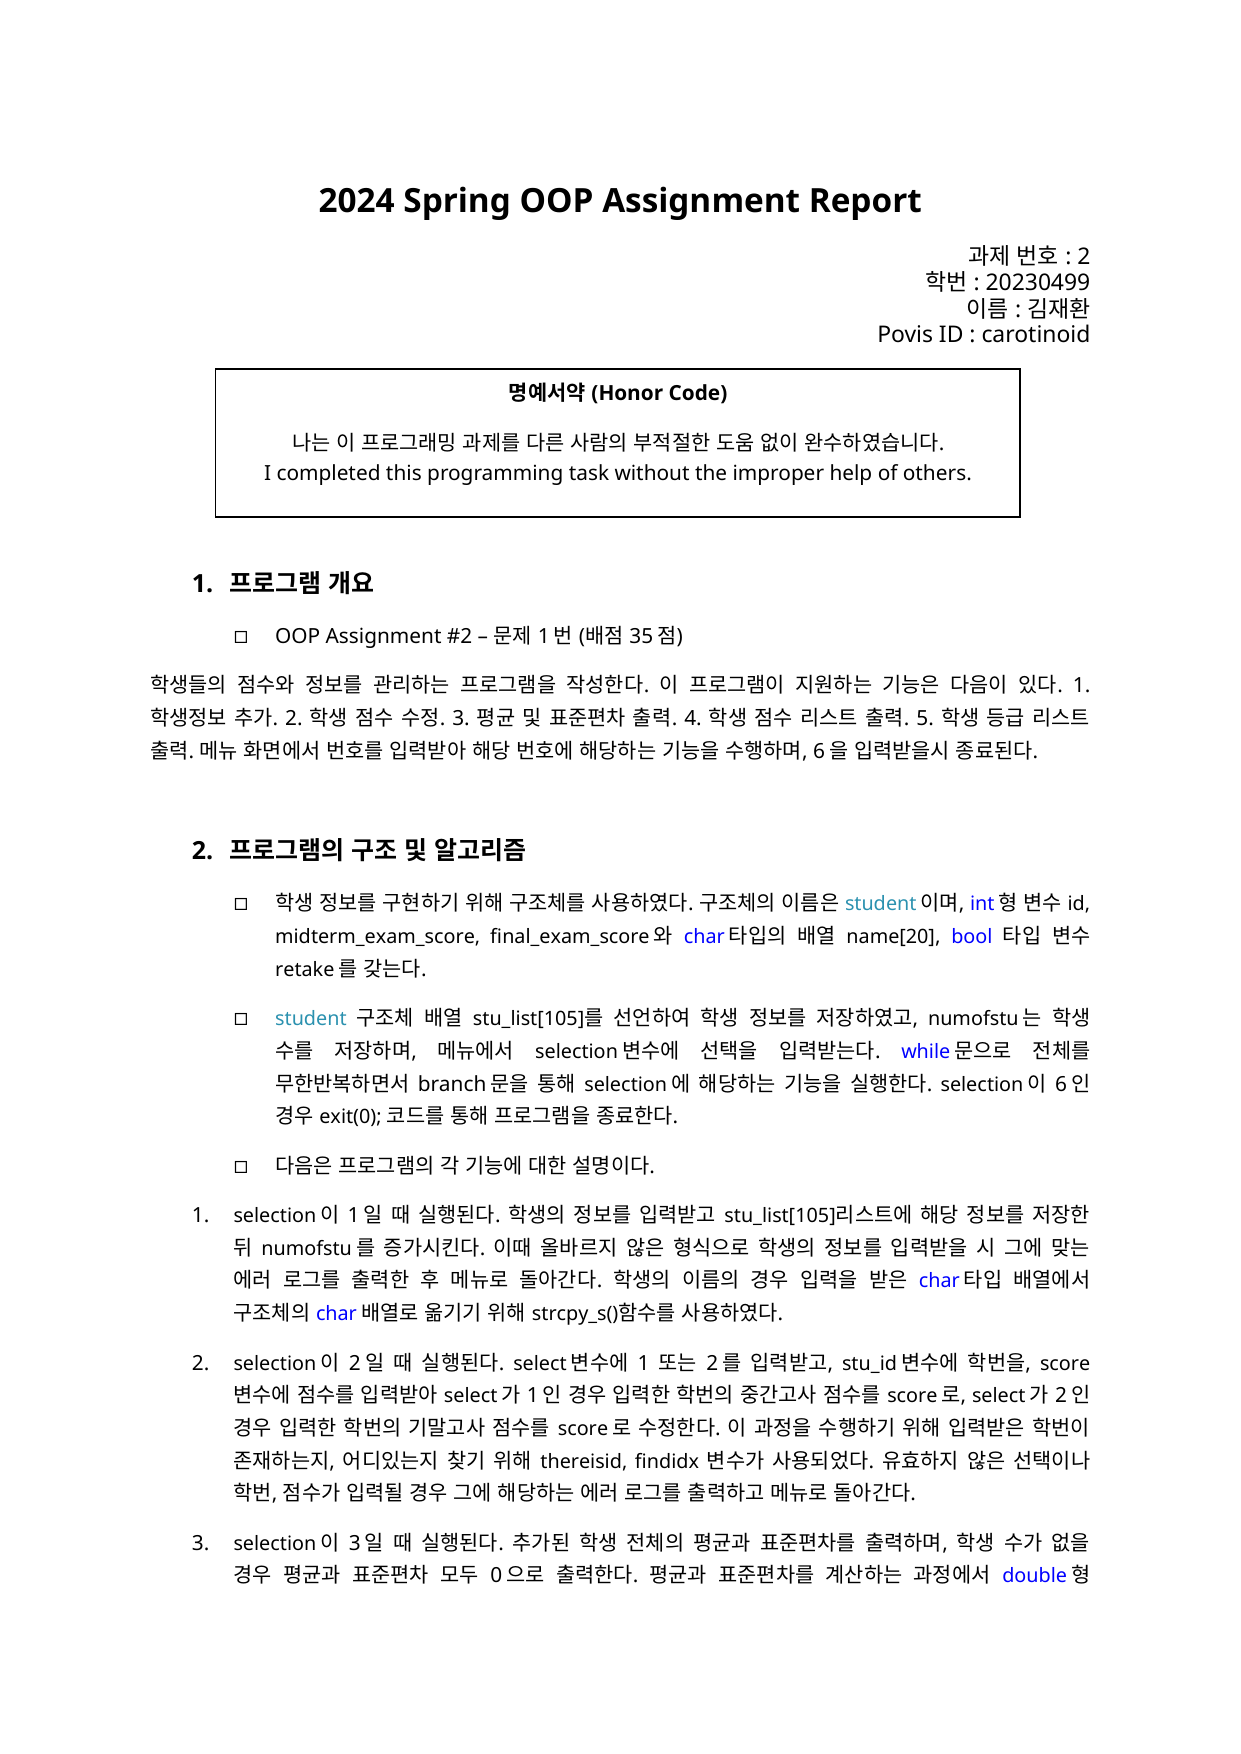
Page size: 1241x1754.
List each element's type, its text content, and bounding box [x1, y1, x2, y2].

text 학생들의 점수와 정보를 관리하는 프로그램을 작성한다. 이 프로그램이 지원하는 기능은 다음이 있다. 1. 학생정보 추가. 2. 학생 점수 수정. 3. 평균 및 표준편차 출력. 4. 학생 점수 리스트 출력. 5. 학생 등급 리스트 출력. 메뉴 화면에서 번호를 입력받아 해당 번호에 해당하는 기능을 수행하며, 6을 입력받을시 종료된다. [150, 669, 1090, 764]
text 2024 Spring OOP Assignment Report [150, 177, 1090, 223]
list 다음은 프로그램의 각 기능에 대한 설명이다. [233, 1149, 1090, 1179]
list student 구조체 배열 stu_list[105]를 선언하여 학생 정보를 저장하였고, numofstu는 학생 수를 저장하며, 메뉴에서 selection변수에 선택을 입력받는다. while문으로 전체를 무한반복하면서 branch문을 통해 selection에 해당하는 기능을 실행한다. selection이 6인 경우 exit(0); 코드를 통해 프로그램을 종료한다. [233, 1001, 1090, 1130]
list OOP Assignment #2 – 문제 1번 (배점 35점) [233, 619, 1090, 650]
text 이름 : 김재환 [150, 296, 1090, 323]
list 프로그램 개요 [192, 564, 1090, 600]
text 과제 번호 : 2 [150, 243, 1090, 269]
text 학번 : 20230499 [150, 269, 1090, 296]
list 학생 정보를 구현하기 위해 구조체를 사용하였다. 구조체의 이름은 student이며, int형 변수 id, midterm_exam_score, final_exam_score와 char타입의 배열 name[20], bool 타입 변수 retake를 갖는다. [233, 887, 1090, 982]
list selection이 2일 때 실행된다. select변수에 1 또는 2를 입력받고, stu_id변수에 학번을, score변수에 점수를 입력받아 select가 1인 경우 입력한 학번의 중간고사 점수를 score로, select가 2인 경우 입력한 학번의 기말고사 점수를 score로 수정한다. 이 과정을 수행하기 위해 입력받은 학번이 존재하는지, 어디있는지 찾기 위해 thereisid, findidx 변수가 사용되었다. 유효하지 않은 선택이나 학번, 점수가 입력될 경우 그에 해당하는 에러 로그를 출력하고 메뉴로 돌아간다. [192, 1346, 1090, 1507]
list 프로그램의 구조 및 알고리즘 [192, 831, 1090, 867]
list selection이 1일 때 실행된다. 학생의 정보를 입력받고 stu_list[105]리스트에 해당 정보를 저장한 뒤 numofstu를 증가시킨다. 이때 올바르지 않은 형식으로 학생의 정보를 입력받을 시 그에 맞는 에러 로그를 출력한 후 메뉴로 돌아간다. 학생의 이름의 경우 입력을 받은 char타입 배열에서 구조체의 char배열로 옮기기 위해 strcpy_s()함수를 사용하였다. [192, 1198, 1090, 1327]
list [192, 1526, 1090, 1589]
text Povis ID : carotinoid [150, 323, 1090, 348]
